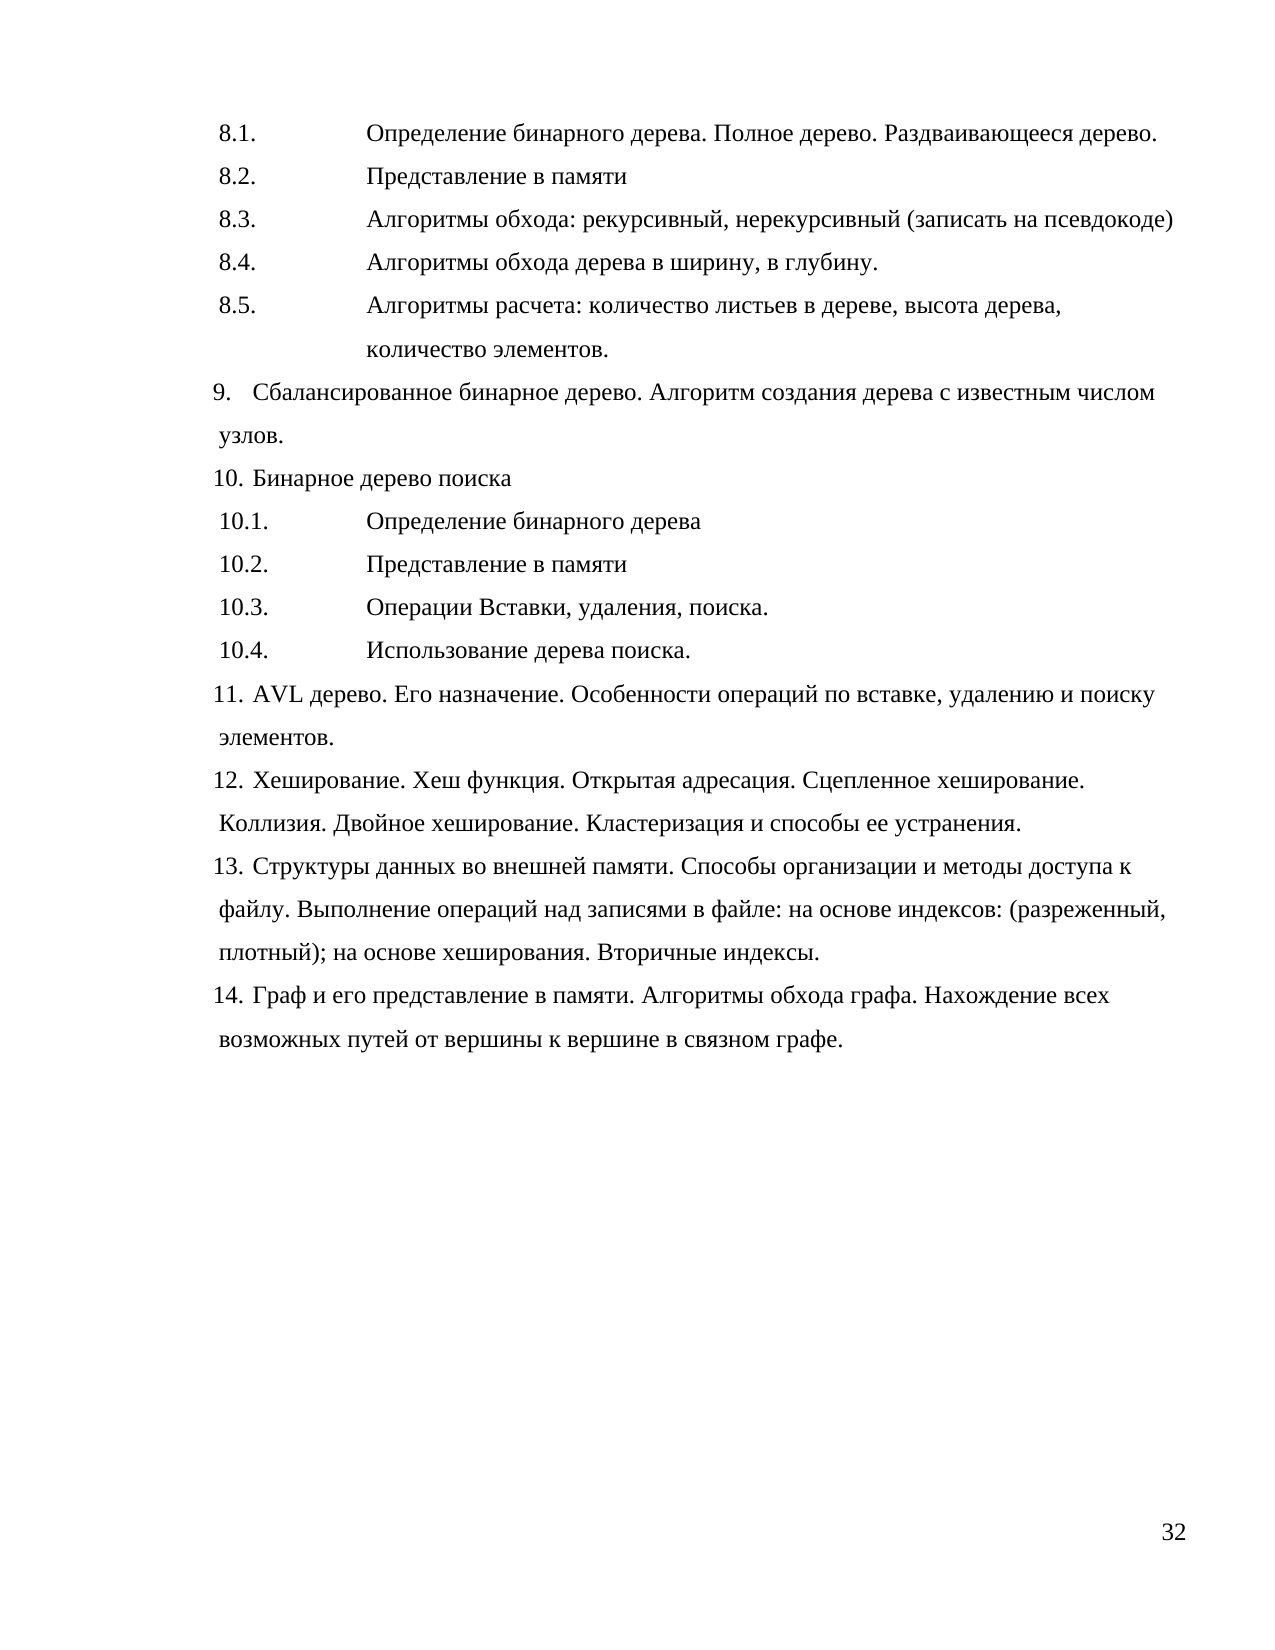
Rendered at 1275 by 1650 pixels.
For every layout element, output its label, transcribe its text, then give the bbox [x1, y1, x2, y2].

list Представление в памяти [218, 161, 1186, 190]
list Определение бинарного дерева [218, 506, 1186, 535]
list AVL дерево. Его назначение. Особенности операций по вставке, удалению и поиску элементов. [213, 679, 1186, 751]
list Использование дерева поиска. [218, 636, 1186, 664]
list Алгоритмы обхода: рекурсивный, нерекурсивный (записать на псевдокоде) [218, 204, 1186, 233]
list Сбалансированное бинарное дерево. Алгоритм создания дерева с известным числом узлов. [213, 377, 1186, 449]
list Бинарное дерево поиска [213, 463, 1186, 492]
list Представление в памяти [218, 549, 1186, 578]
list Определение бинарного дерева. Полное дерево. Раздваивающееся дерево. [218, 118, 1186, 147]
list Операции Вставки, удаления, поиска. [218, 592, 1186, 621]
list Хеширование. Хеш функция. Открытая адресация. Сцепленное хеширование. Коллизия. Двойное хеширование. Кластеризация и способы ее устранения. [213, 765, 1186, 837]
list Алгоритмы расчета: количество листьев в дереве, высота дерева, количество элементов. [218, 291, 1186, 362]
list Алгоритмы обхода дерева в ширину, в глубину. [218, 247, 1186, 276]
list Граф и его представление в памяти. Алгоритмы обхода графа. Нахождение всех возможных путей от вершины к вершине в связном графе. [213, 981, 1186, 1052]
list Структуры данных во внешней памяти. Способы организации и методы доступа к файлу. Выполнение операций над записями в файле: на основе индексов: (разреженный, плотный); на основе хеширования. Вторичные индексы. [213, 851, 1186, 966]
